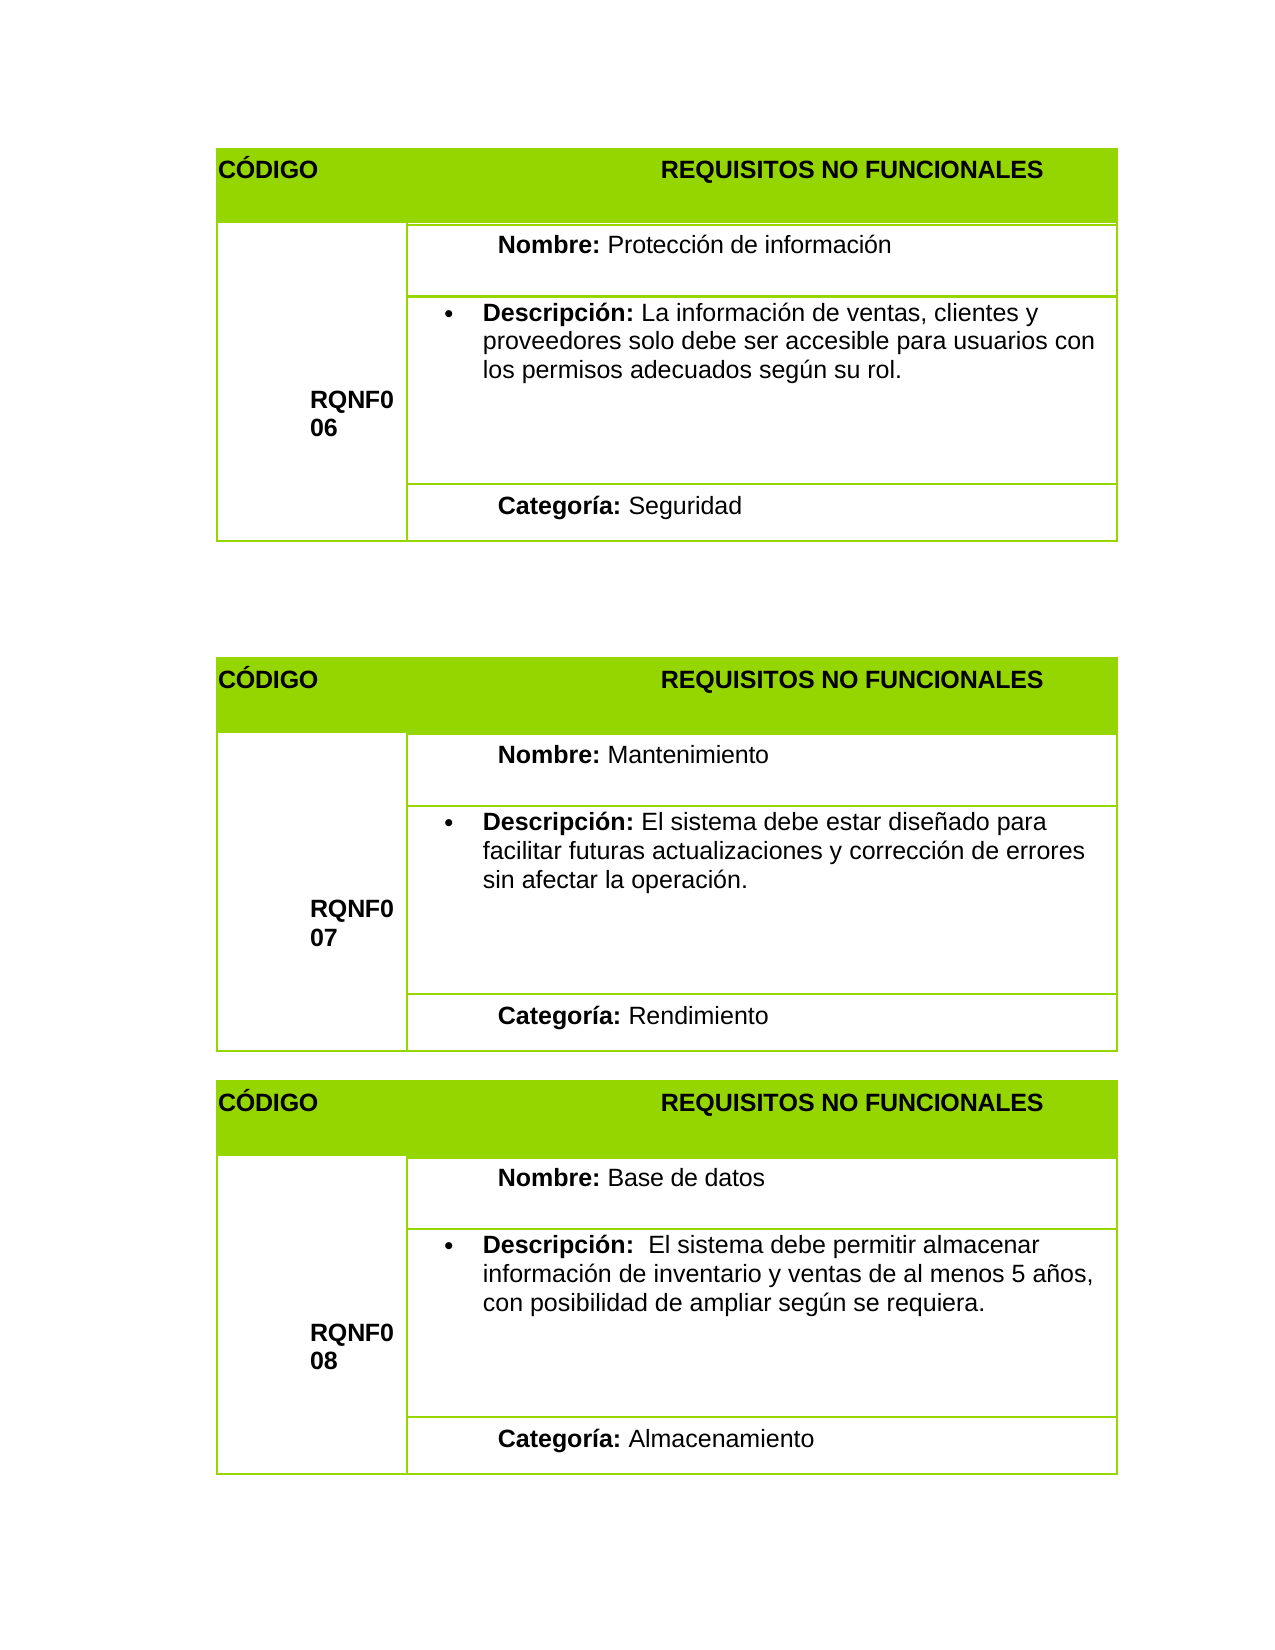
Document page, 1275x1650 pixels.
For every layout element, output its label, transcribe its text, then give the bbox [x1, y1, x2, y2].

table_header REQUISITOS NO FUNCIONALES [408, 657, 1116, 733]
table_cell RQNF007 [218, 733, 406, 1049]
table_cell Nombre: Mantenimiento [408, 735, 1116, 805]
table_cell Descripción: El sistema debe estar diseñado para facilitar futuras actualizaciones y corrección de errores sin afectar la operación. [408, 807, 1116, 993]
table_cell Nombre: Base de datos [408, 1159, 1116, 1228]
table_header CÓDIGO [218, 1080, 406, 1156]
table_cell RQNF008 [218, 1156, 406, 1473]
table_cell Descripción: El sistema debe permitir almacenar información de inventario y ventas de al menos 5 años, con posibilidad de ampliar según se requiera. [408, 1230, 1116, 1416]
table_cell Descripción: La información de ventas, clientes y proveedores solo debe ser accesible para usuarios con los permisos adecuados según su rol. [408, 298, 1116, 483]
table_cell Nombre: Protección de información [408, 226, 1116, 295]
table_cell Categoría: Rendimiento [408, 995, 1116, 1049]
table_cell Categoría: Seguridad [408, 485, 1116, 540]
table_header CÓDIGO [218, 148, 406, 223]
table_header REQUISITOS NO FUNCIONALES [408, 1080, 1116, 1156]
table_cell RQNF006 [218, 224, 406, 540]
table_cell Categoría: Almacenamiento [408, 1418, 1116, 1473]
table_header CÓDIGO [218, 657, 406, 733]
table_header REQUISITOS NO FUNCIONALES [408, 148, 1116, 223]
